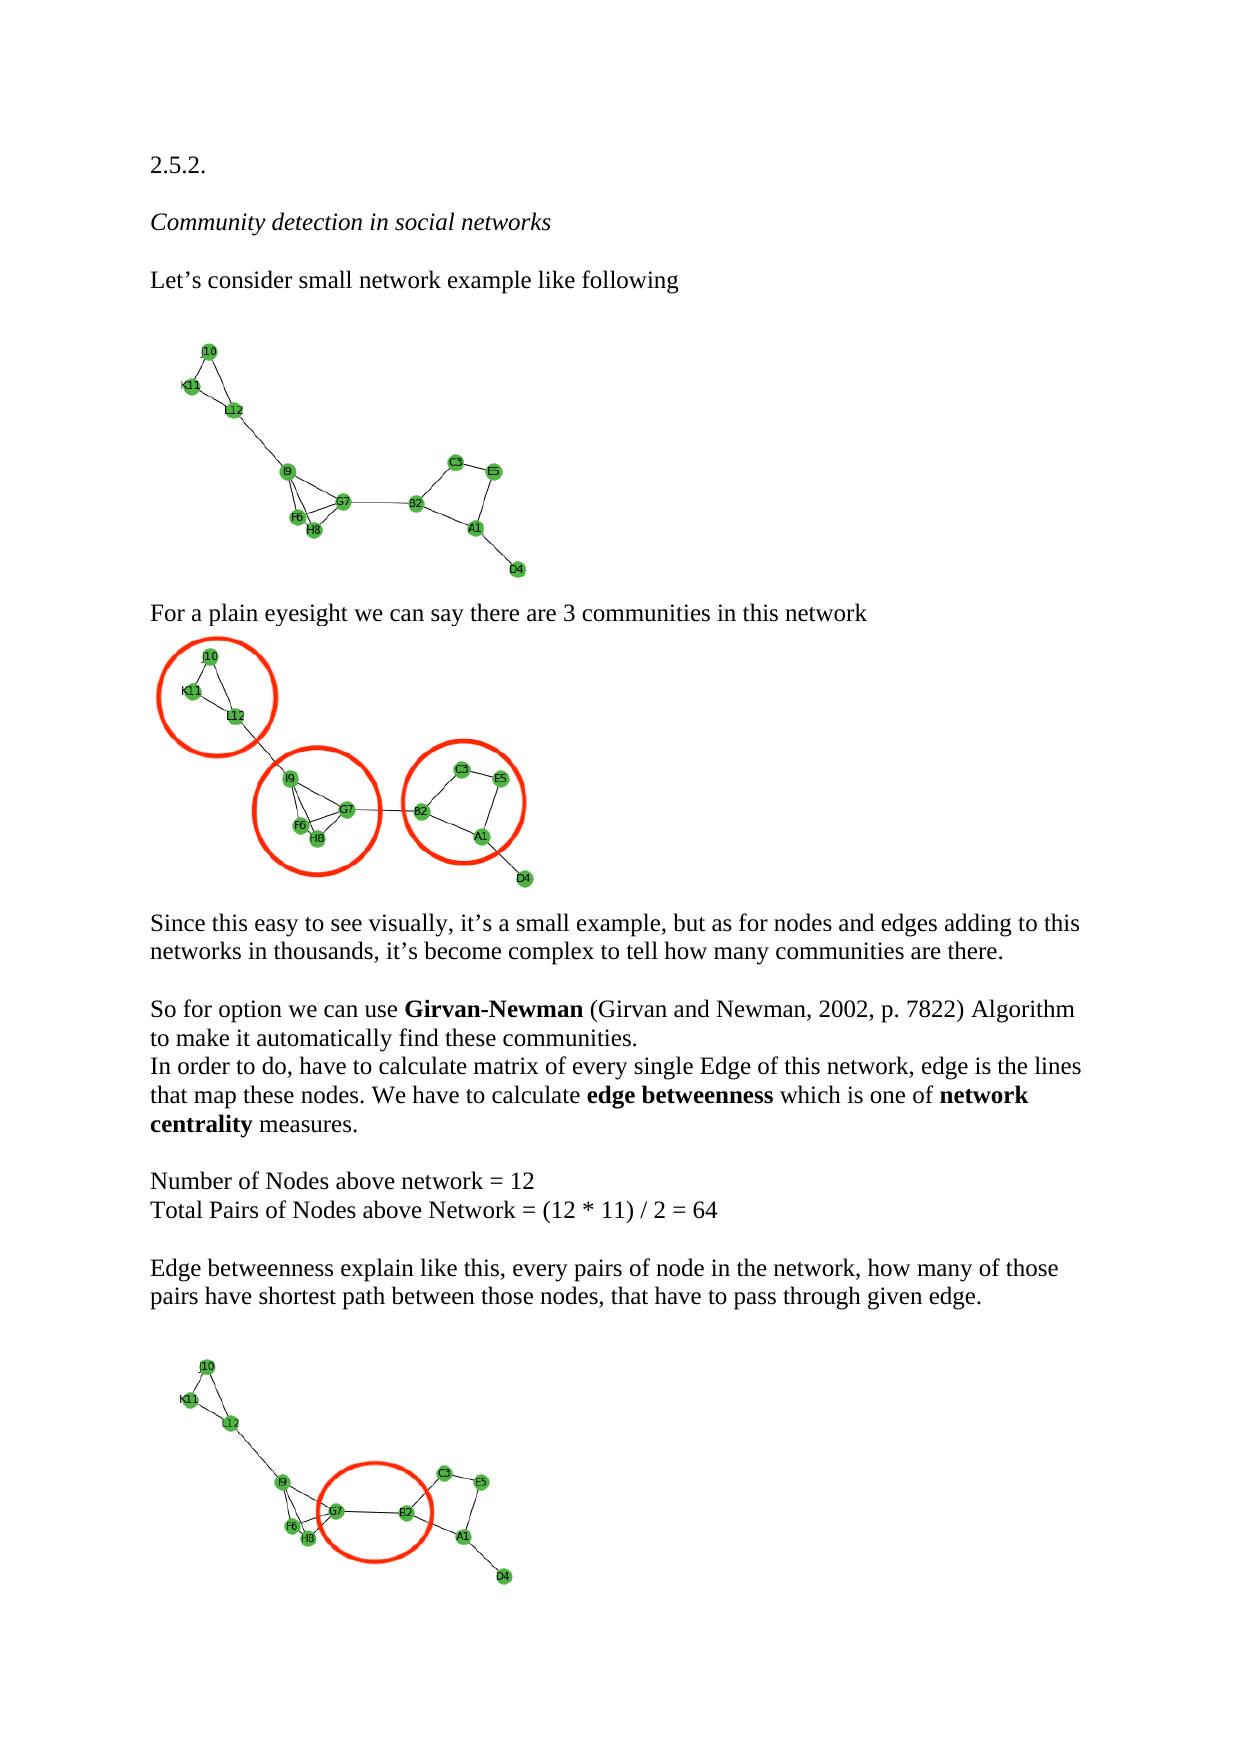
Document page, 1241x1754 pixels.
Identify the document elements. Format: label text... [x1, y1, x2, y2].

text In order to do, have to calculate matrix of every single Edge of this network, edge is the lines that map these nodes. We have to calculate edge betweenness which is one of network centrality measures. [150, 1051, 1090, 1138]
text 2.5.2. [150, 150, 1090, 179]
picture [150, 1338, 542, 1604]
text Total Pairs of Nodes above Network = (12 * 11) / 2 = 64 [150, 1195, 1090, 1224]
text Edge betweenness explain like this, every pairs of node in the network, how many of those pairs have shortest path between those nodes, that have to pass through given edge. [150, 1253, 1090, 1310]
picture [150, 322, 557, 598]
text Let’s consider small network example like following [150, 265, 1090, 294]
text For a plain eyesight we can say there are 3 communities in this network [150, 598, 1090, 627]
text Since this easy to see visually, it’s a small example, but as for nodes and edges adding to this networks in thousands, it’s become complex to tell how many communities are there. [150, 908, 1090, 965]
text Number of Nodes above network = 12 [150, 1166, 1090, 1195]
text Community detection in social networks [150, 207, 1090, 236]
text So for option we can use Girvan-Newman (Girvan and Newman, 2002, p. 7822) Algorithm to make it automatically find these communities. [150, 994, 1090, 1051]
picture [150, 626, 565, 908]
